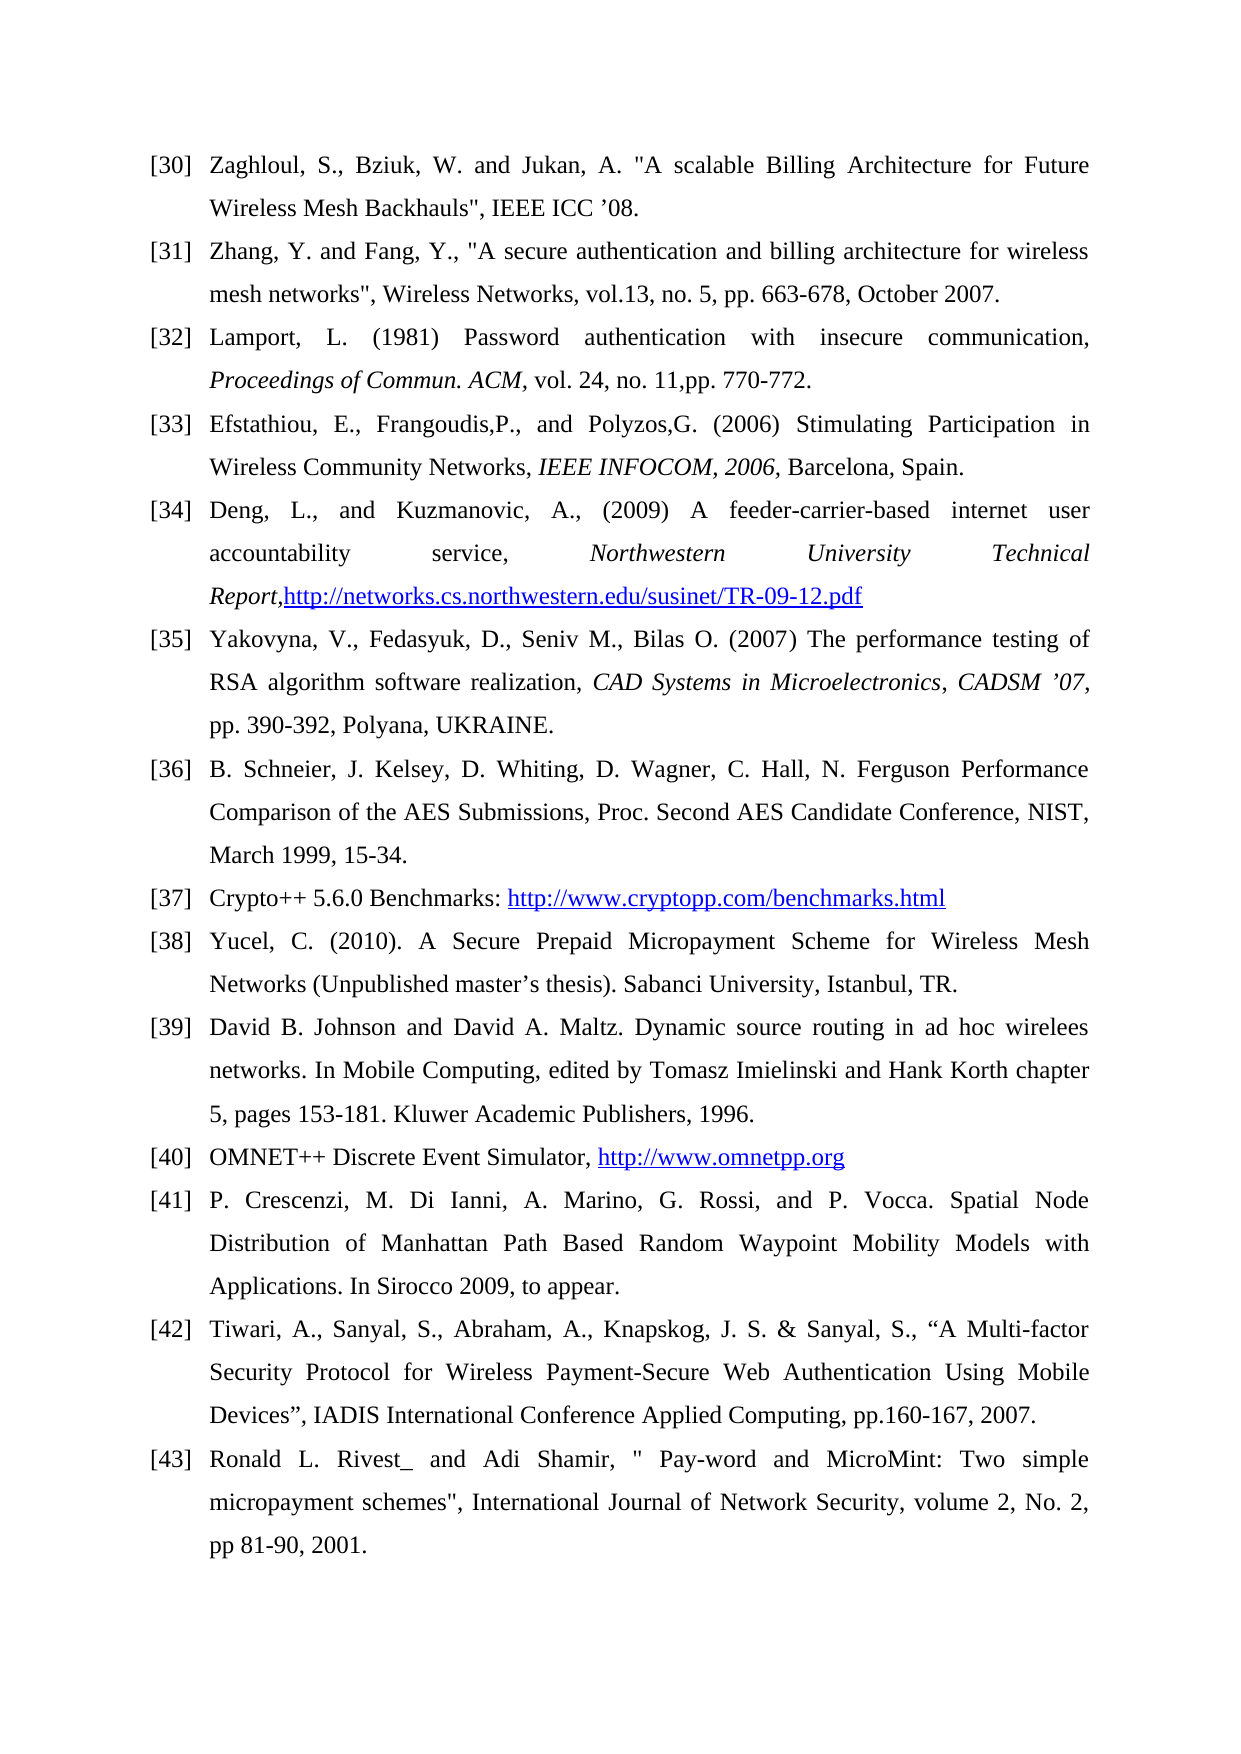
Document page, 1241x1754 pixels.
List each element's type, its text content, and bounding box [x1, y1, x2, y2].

list Zaghloul, S., Bziuk, W. and Jukan, A. "A scalable Billing Architecture for Future Wireless Mesh Backhauls", IEEE ICC ’08. [150, 150, 1090, 222]
list Yakovyna, V., Fedasyuk, D., Seniv M., Bilas O. (2007) The performance testing of RSA algorithm software realization, CAD Systems in Microelectronics, CADSM ’07, pp. 390-392, Polyana, UKRAINE. [150, 624, 1090, 739]
list B. Schneier, J. Kelsey, D. Whiting, D. Wagner, C. Hall, N. Ferguson Performance Comparison of the AES Submissions, Proc. Second AES Candidate Conference, NIST, March 1999, 15-34. [150, 754, 1090, 869]
list David B. Johnson and David A. Maltz. Dynamic source routing in ad hoc wirelees networks. In Mobile Computing, edited by Tomasz Imielinski and Hank Korth chapter 5, pages 153-181. Kluwer Academic Publishers, 1996. [150, 1012, 1090, 1127]
list Tiwari, A., Sanyal, S., Abraham, A., Knapskog, J. S. & Sanyal, S., “A Multi-factor Security Protocol for Wireless Payment-Secure Web Authentication Using Mobile Devices”, IADIS International Conference Applied Computing, pp.160-167, 2007. [150, 1314, 1090, 1429]
list Deng, L., and Kuzmanovic, A., (2009) A feeder-carrier-based internet user accountability service, Northwestern University Technical Report,http://networks.cs.northwestern.edu/susinet/TR-09-12.pdf [150, 495, 1090, 610]
list Yucel, C. (2010). A Secure Prepaid Micropayment Scheme for Wireless Mesh Networks (Unpublished master’s thesis). Sabanci University, Istanbul, TR. [150, 926, 1090, 998]
list Zhang, Y. and Fang, Y., "A secure authentication and billing architecture for wireless mesh networks", Wireless Networks, vol.13, no. 5, pp. 663-678, October 2007. [150, 236, 1090, 308]
list Crypto++ 5.6.0 Benchmarks: http://www.cryptopp.com/benchmarks.html [150, 883, 1090, 912]
list Ronald L. Rivest_ and Adi Shamir, " Pay-word and MicroMint: Two simple micropayment schemes", International Journal of Network Security, volume 2, No. 2, pp 81-90, 2001. [150, 1444, 1090, 1559]
list Efstathiou, E., Frangoudis,P., and Polyzos,G. (2006) Stimulating Participation in Wireless Community Networks, IEEE INFOCOM, 2006, Barcelona, Spain. [150, 409, 1090, 481]
list P. Crescenzi, M. Di Ianni, A. Marino, G. Rossi, and P. Vocca. Spatial Node Distribution of Manhattan Path Based Random Waypoint Mobility Models with Applications. In Sirocco 2009, to appear. [150, 1185, 1090, 1300]
list OMNET++ Discrete Event Simulator, http://www.omnetpp.org [150, 1142, 1090, 1171]
list Lamport, L. (1981) Password authentication with insecure communication, Proceedings of Commun. ACM, vol. 24, no. 11,pp. 770-772. [150, 322, 1090, 394]
